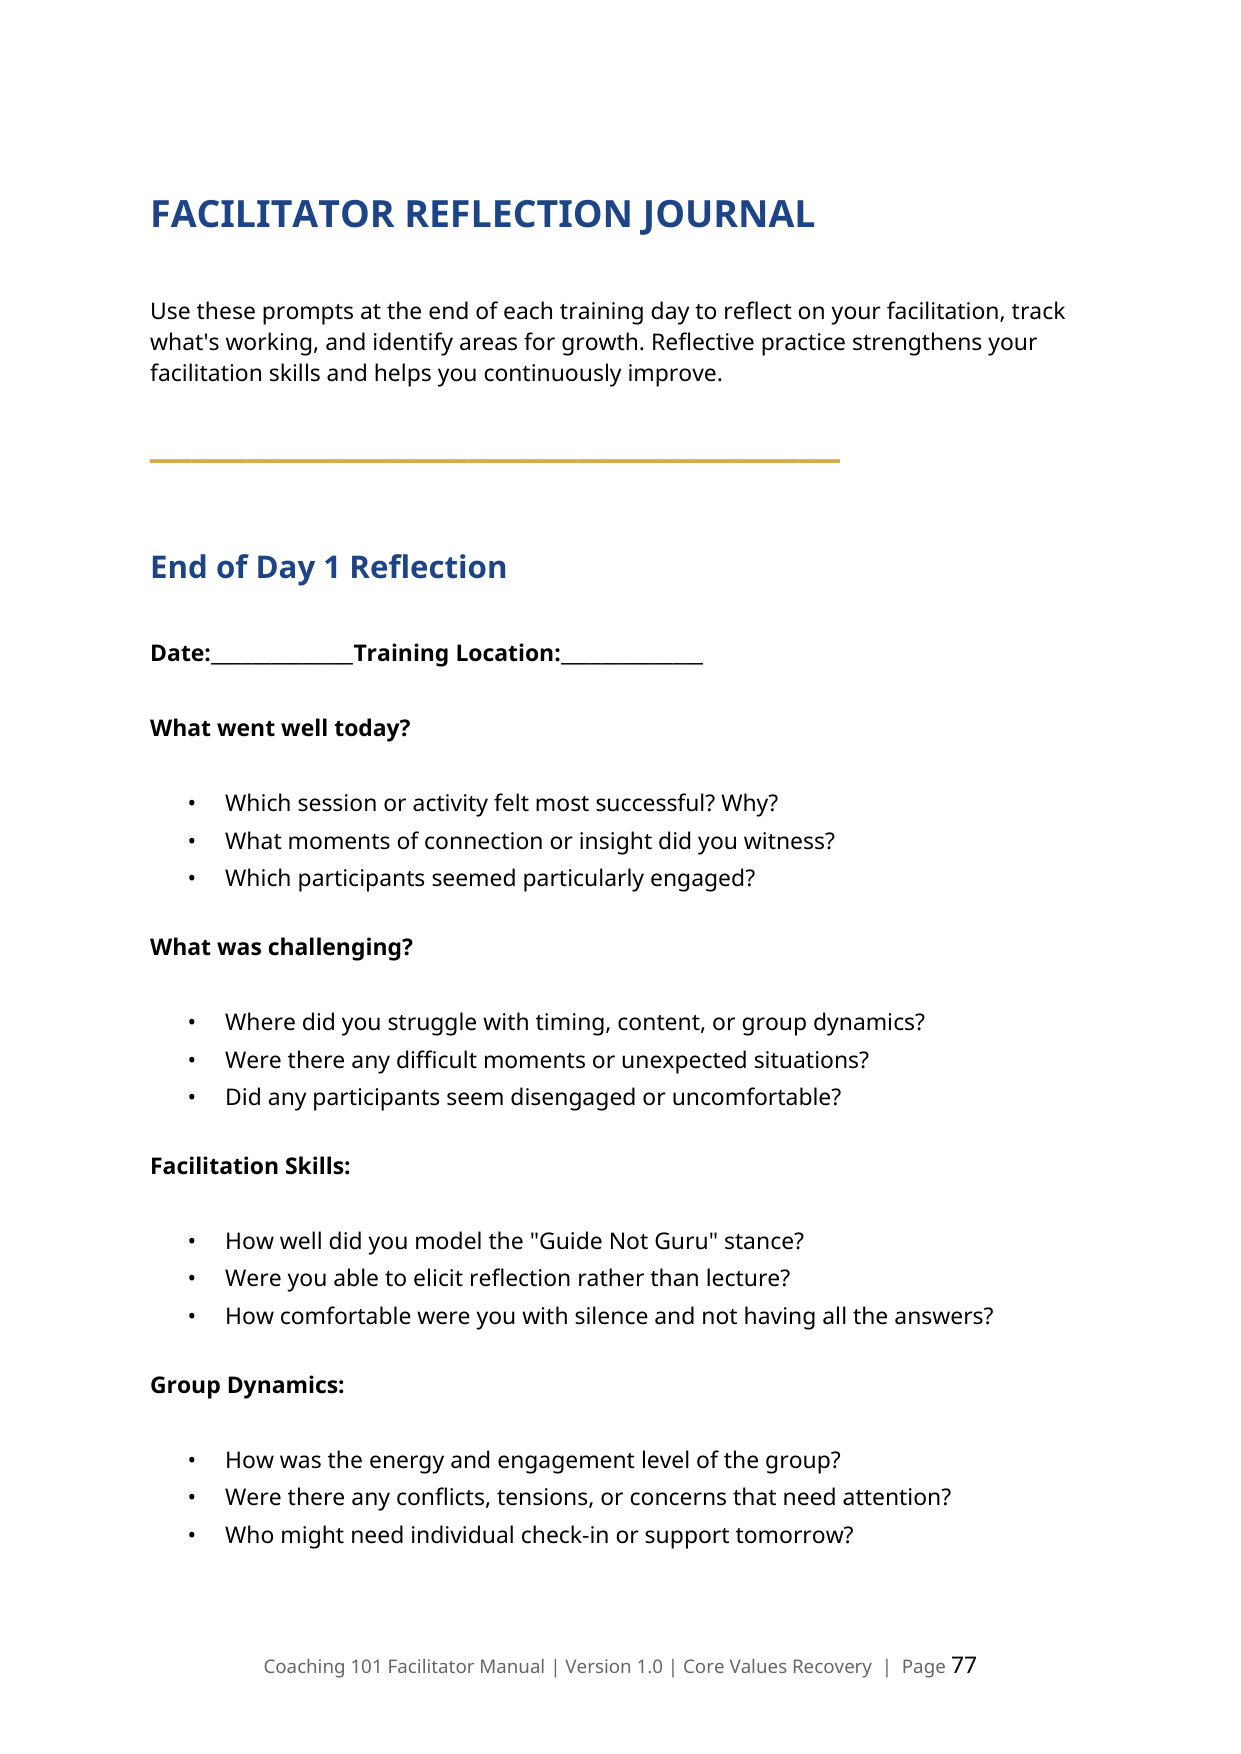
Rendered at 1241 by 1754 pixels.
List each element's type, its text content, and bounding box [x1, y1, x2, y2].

list What moments of connection or insight did you witness? [187, 825, 1090, 856]
text ━━━━━━━━━━━━━━━━━━━━━━━━━━━━━━━━━━━━━━━━━━━━━━━━━━ [150, 445, 1090, 476]
text What went well today? [150, 712, 1090, 744]
list Were there any conflicts, tensions, or concerns that need attention? [187, 1481, 1090, 1512]
list How well did you model the "Guide Not Guru" stance? [187, 1225, 1090, 1256]
list Did any participants seem disengaged or uncomfortable? [187, 1081, 1090, 1112]
list Which participants seemed particularly engaged? [187, 862, 1090, 894]
text Use these prompts at the end of each training day to reflect on your facilitation, track what's working, and identify areas for growth. Reflective practice strengthens your facilitation skills and helps you continuously improve. [150, 295, 1090, 388]
subtitle FACILITATOR REFLECTION JOURNAL [150, 187, 1090, 238]
text Facilitation Skills: [150, 1150, 1090, 1181]
list Which session or activity felt most successful? Why? [187, 787, 1090, 819]
list Where did you struggle with timing, content, or group dynamics? [187, 1006, 1090, 1037]
list How comfortable were you with silence and not having all the answers? [187, 1300, 1090, 1331]
list Who might need individual check-in or support tomorrow? [187, 1519, 1090, 1550]
text Date:______________Training Location:______________ [150, 637, 1090, 669]
text What was challenging? [150, 931, 1090, 962]
list Were you able to elicit reflection rather than lecture? [187, 1262, 1090, 1294]
list Were there any difficult moments or unexpected situations? [187, 1044, 1090, 1075]
list How was the energy and engagement level of the group? [187, 1444, 1090, 1475]
text Group Dynamics: [150, 1369, 1090, 1400]
subtitle End of Day 1 Reflection [150, 545, 1090, 587]
